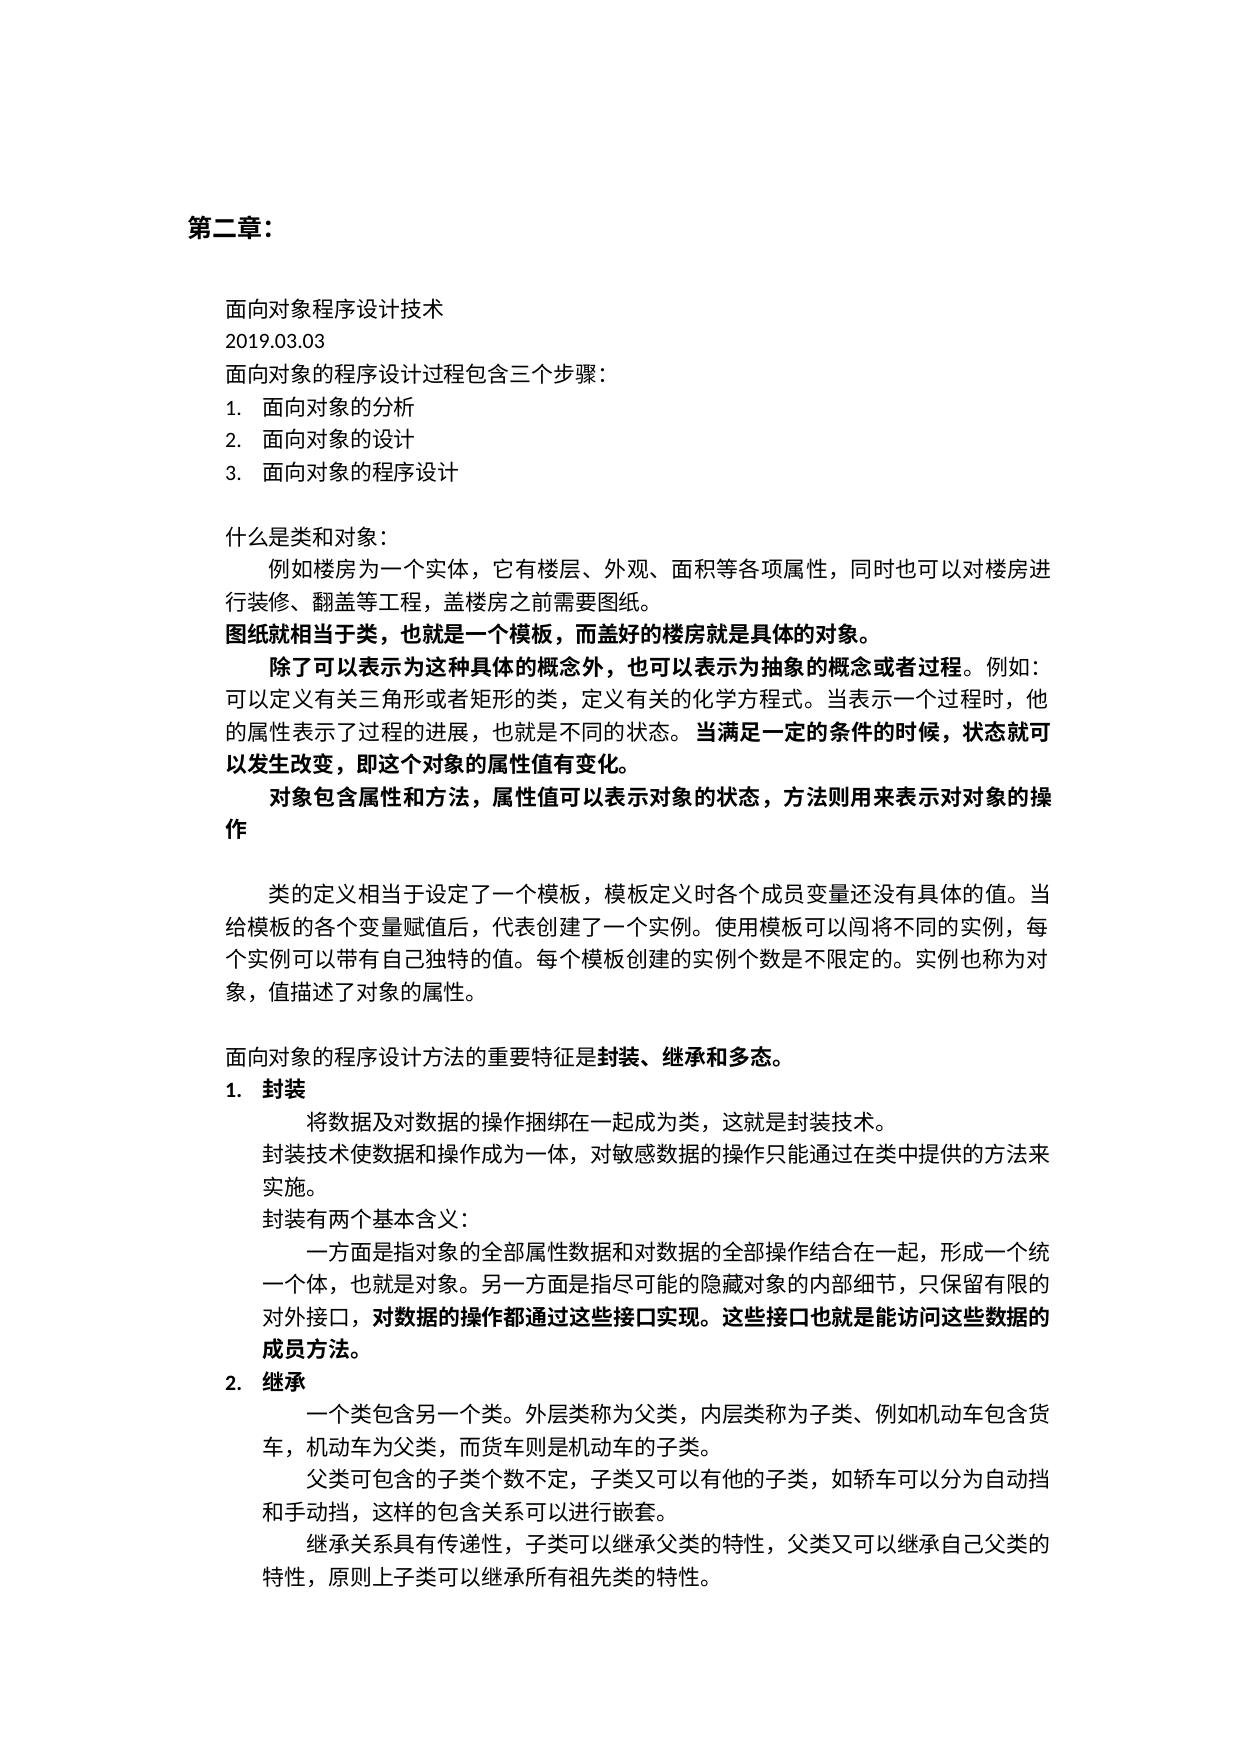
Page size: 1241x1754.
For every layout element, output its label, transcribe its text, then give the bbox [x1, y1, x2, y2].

list 2019.03.03 [225, 324, 1053, 357]
list 什么是类和对象： [225, 519, 1053, 552]
list 对象包含属性和方法，属性值可以表示对象的状态，方法则用来表示对对象的操作 [225, 779, 1053, 844]
list 图纸就相当于类，也就是一个模板，而盖好的楼房就是具体的对象。 [225, 617, 1053, 649]
list 例如楼房为一个实体，它有楼层、外观、面积等各项属性，同时也可以对楼房进行装修、翻盖等工程，盖楼房之前需要图纸。 [225, 552, 1053, 617]
list 面向对象程序设计技术 [225, 292, 1053, 324]
list 除了可以表示为这种具体的概念外，也可以表示为抽象的概念或者过程。例如：可以定义有关三角形或者矩形的类，定义有关的化学方程式。当表示一个过程时，他的属性表示了过程的进展，也就是不同的状态。当满足一定的条件的时候，状态就可以发生改变，即这个对象的属性值有变化。 [225, 649, 1053, 779]
list 将数据及对数据的操作捆绑在一起成为类，这就是封装技术。 [262, 1104, 1053, 1137]
list 封装有两个基本含义： [262, 1202, 1053, 1234]
list 面向对象的程序设计方法的重要特征是封装、继承和多态。 [225, 1039, 1053, 1072]
list 面向对象的程序设计过程包含三个步骤： [225, 357, 1053, 389]
list 继承 [225, 1364, 1053, 1397]
list 一个类包含另一个类。外层类称为父类，内层类称为子类、例如机动车包含货车，机动车为父类，而货车则是机动车的子类。 [262, 1397, 1053, 1462]
text 第二章： [187, 194, 1053, 259]
list 面向对象的分析 [225, 389, 1053, 422]
list 父类可包含的子类个数不定，子类又可以有他的子类，如轿车可以分为自动挡和手动挡，这样的包含关系可以进行嵌套。 [262, 1462, 1053, 1527]
list 封装 [225, 1072, 1053, 1104]
list 一方面是指对象的全部属性数据和对数据的全部操作结合在一起，形成一个统一个体，也就是对象。另一方面是指尽可能的隐藏对象的内部细节，只保留有限的对外接口，对数据的操作都通过这些接口实现。这些接口也就是能访问这些数据的成员方法。 [262, 1234, 1053, 1364]
list 封装技术使数据和操作成为一体，对敏感数据的操作只能通过在类中提供的方法来实施。 [262, 1137, 1053, 1202]
list 面向对象的设计 [225, 422, 1053, 454]
list 类的定义相当于设定了一个模板，模板定义时各个成员变量还没有具体的值。当给模板的各个变量赋值后，代表创建了一个实例。使用模板可以闯将不同的实例，每个实例可以带有自己独特的值。每个模板创建的实例个数是不限定的。实例也称为对象，值描述了对象的属性。 [225, 877, 1053, 1007]
list 继承关系具有传递性，子类可以继承父类的特性，父类又可以继承自己父类的特性，原则上子类可以继承所有祖先类的特性。 [262, 1527, 1053, 1592]
list 面向对象的程序设计 [225, 454, 1053, 487]
